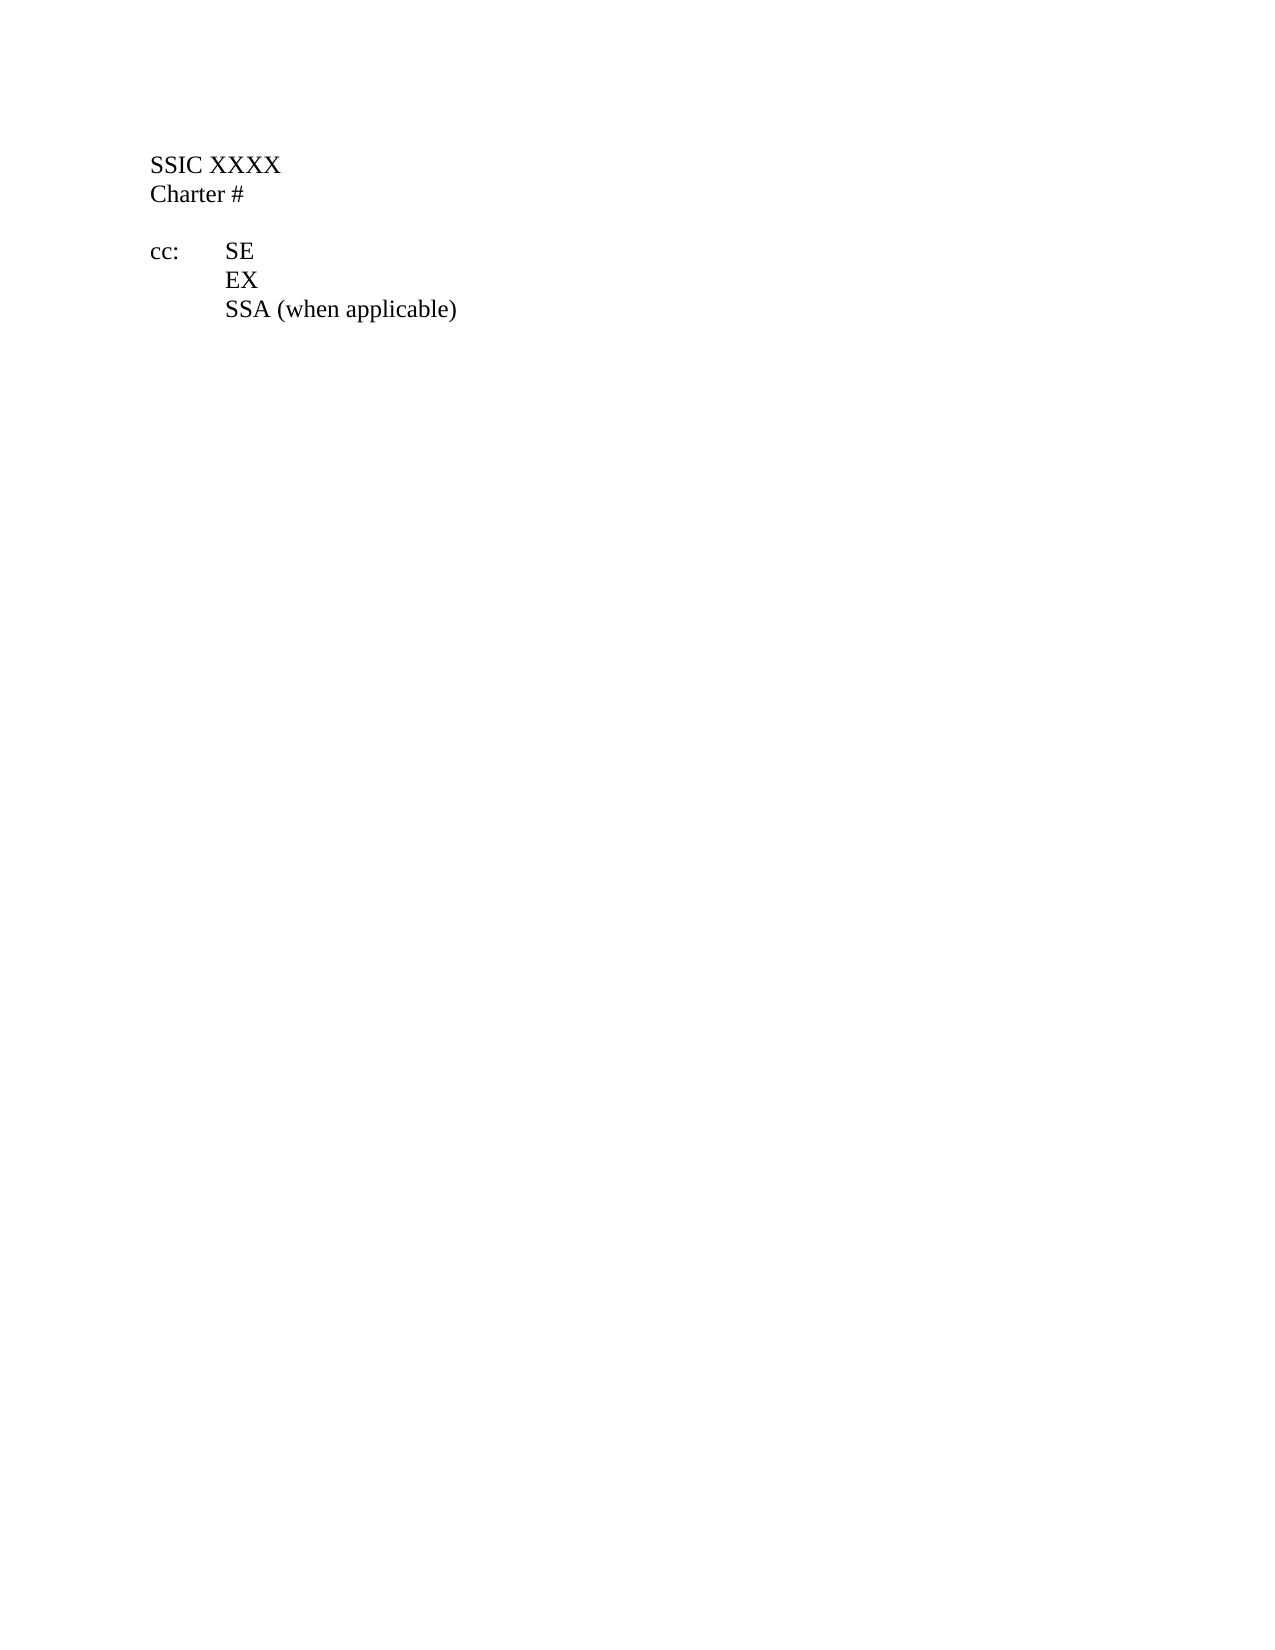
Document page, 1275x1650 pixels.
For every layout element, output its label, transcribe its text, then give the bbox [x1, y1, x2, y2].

text SSIC XXXX [150, 150, 1125, 179]
text Charter # [150, 179, 1125, 207]
text EX [150, 265, 1125, 294]
text cc: SE [150, 236, 1125, 265]
text SSA (when applicable) [150, 294, 1125, 322]
